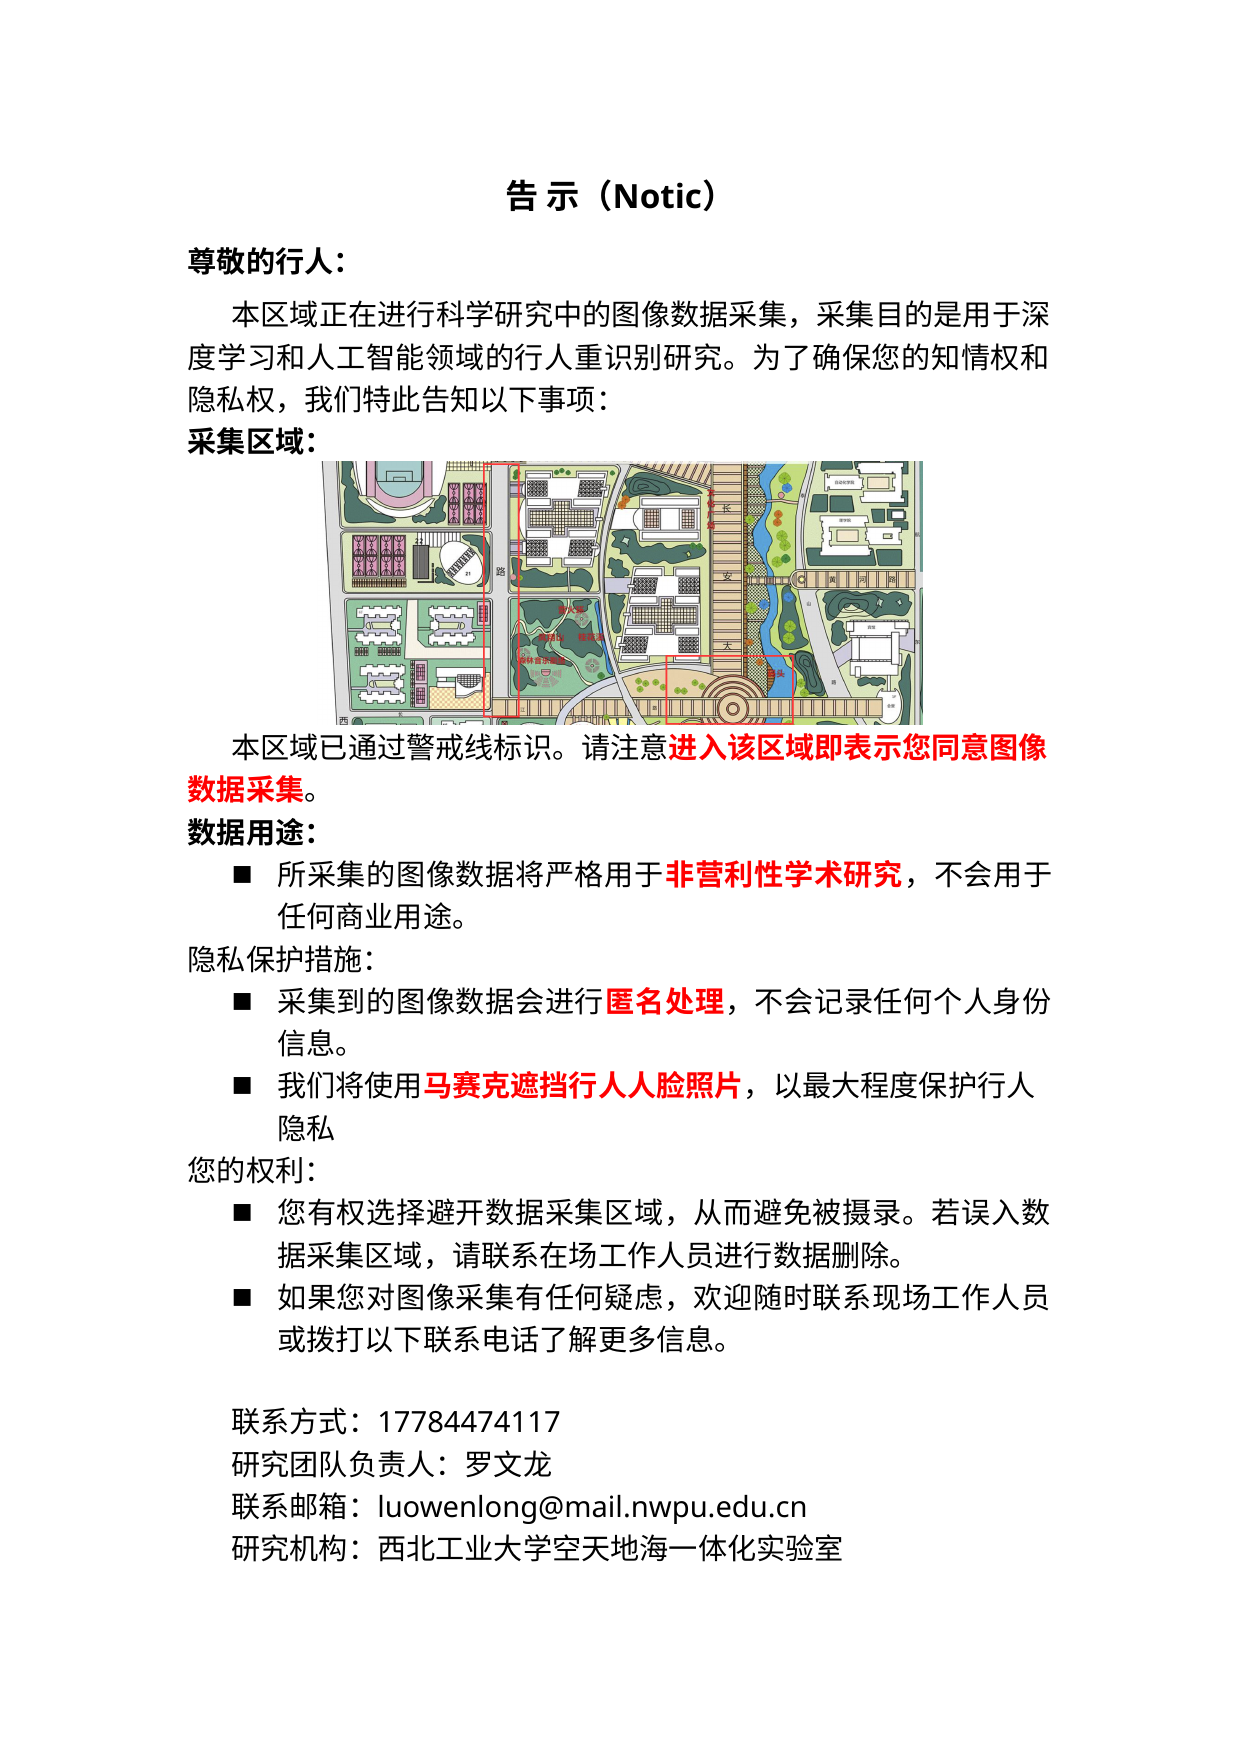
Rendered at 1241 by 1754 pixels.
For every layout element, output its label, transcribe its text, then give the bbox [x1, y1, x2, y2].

text 联系邮箱：luowenlong@mail.nwpu.edu.cn [231, 1483, 1053, 1526]
text 隐私保护措施： [187, 936, 1053, 978]
text 研究机构：西北工业大学空天地海一体化实验室 [231, 1526, 1053, 1568]
list 您有权选择避开数据采集区域，从而避免被摄录。若误入数据采集区域，请联系在场工作人员进行数据删除。 [231, 1190, 1053, 1274]
list 采集到的图像数据会进行匿名处理，不会记录任何个人身份信息。 [231, 978, 1053, 1063]
list 如果您对图像采集有任何疑虑，欢迎随时联系现场工作人员或拨打以下联系电话了解更多信息。 [231, 1274, 1053, 1359]
text 告 示（Notic） [187, 162, 1053, 227]
text 数据用途： [187, 809, 1053, 851]
text 采集区域： [187, 419, 1053, 461]
picture [317, 461, 923, 725]
text 您的权利： [187, 1147, 1053, 1190]
list 我们将使用马赛克遮挡行人人脸照片，以最大程度保护行人隐私 [231, 1063, 1053, 1147]
text 本区域正在进行科学研究中的图像数据采集，采集目的是用于深度学习和人工智能领域的行人重识别研究。为了确保您的知情权和隐私权，我们特此告知以下事项： [187, 292, 1053, 419]
text 联系方式：17784474117 [231, 1399, 1053, 1441]
text 研究团队负责人：罗文龙 [231, 1441, 1053, 1483]
list 所采集的图像数据将严格用于非营利性学术研究，不会用于任何商业用途。 [231, 851, 1053, 936]
text 尊敬的行人： [187, 227, 1053, 292]
text 本区域已通过警戒线标识。请注意进入该区域即表示您同意图像数据采集。 [187, 724, 1053, 809]
